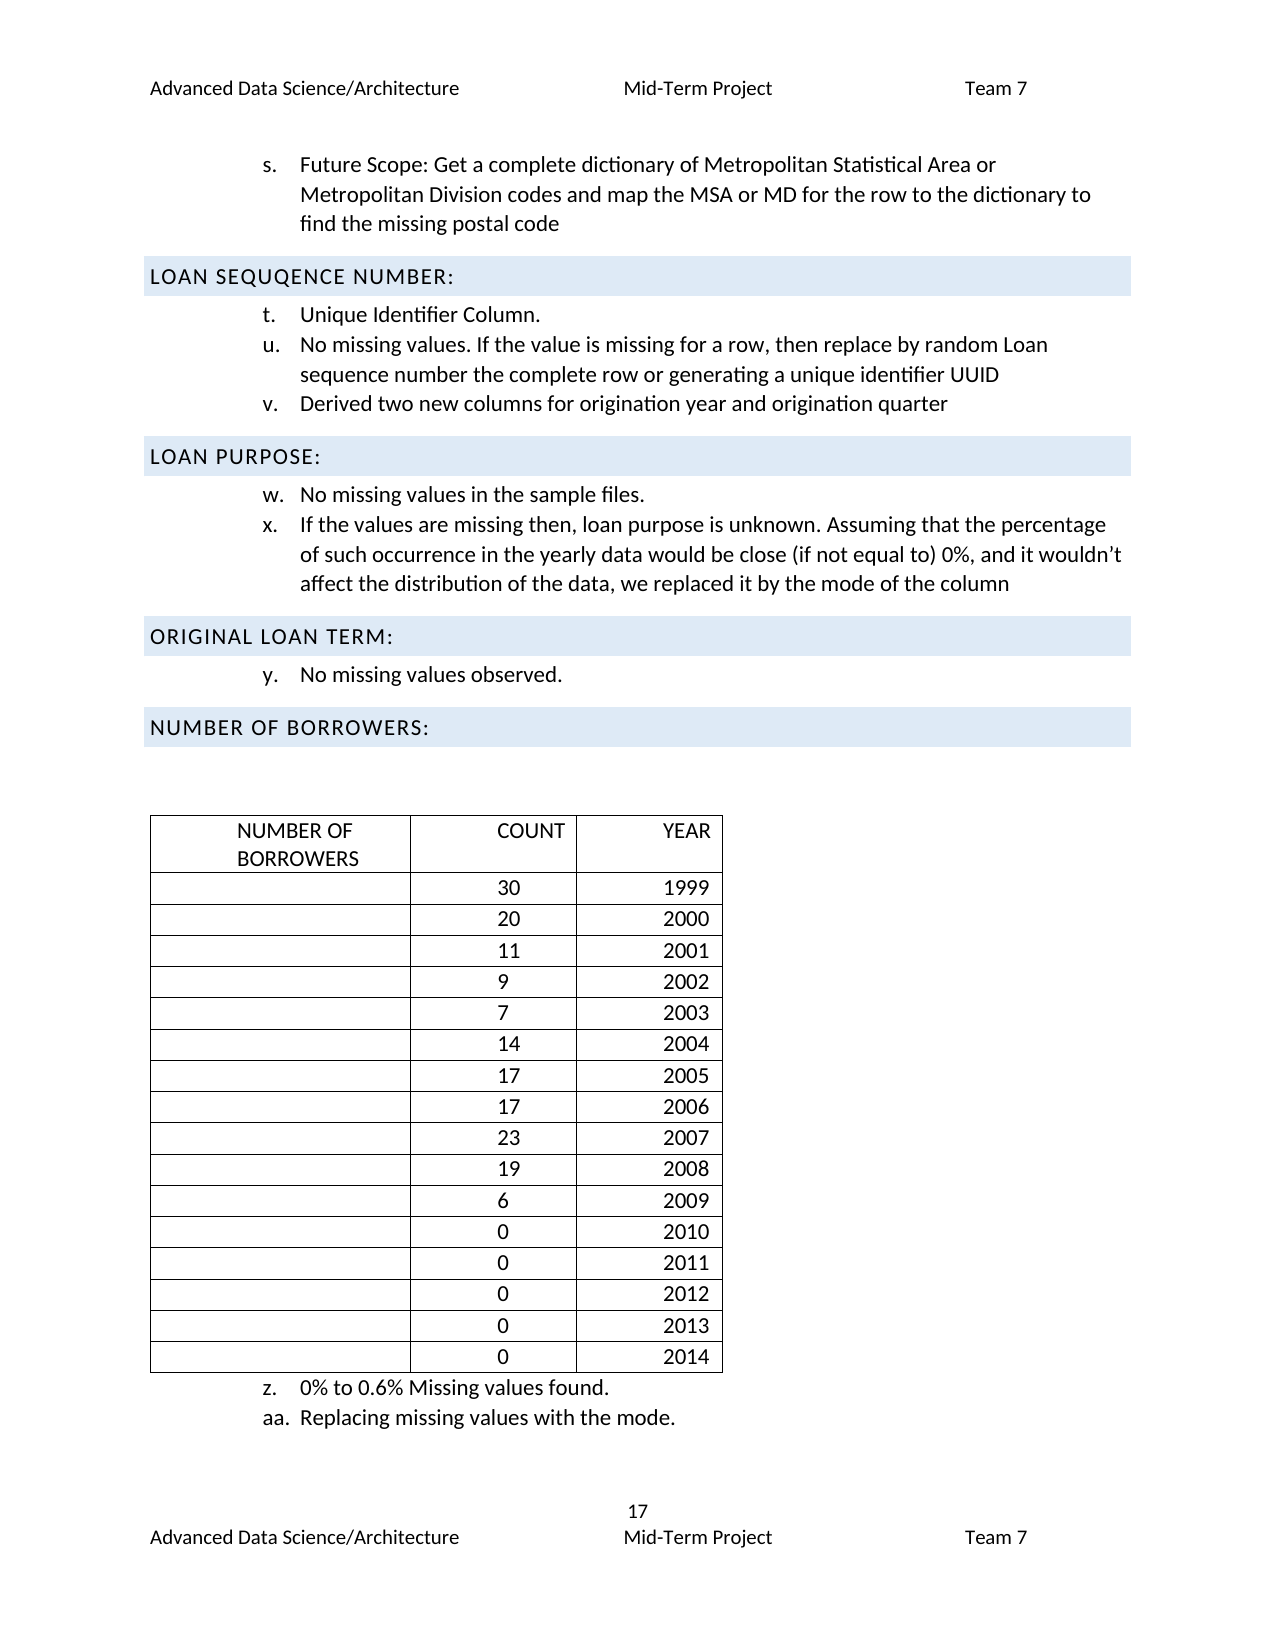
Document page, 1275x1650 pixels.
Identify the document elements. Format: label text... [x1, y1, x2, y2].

table_cell [151, 967, 410, 997]
list Future Scope: Get a complete dictionary of Metropolitan Statistical Area or Metropolitan Division codes and map the MSA or MD for the row to the dictionary to find the missing postal code [262, 150, 1125, 237]
list No missing values observed. [262, 661, 1125, 689]
subtitle ORIGINAL LOAN TERM: [150, 622, 1125, 650]
table_cell [151, 1030, 410, 1060]
table_cell [151, 1123, 410, 1153]
table_cell 17 [411, 1092, 576, 1122]
table_cell 2005 [577, 1061, 722, 1091]
table_cell 17 [411, 1061, 576, 1091]
table_cell 2010 [577, 1217, 722, 1247]
table_cell [151, 1280, 410, 1310]
table_cell 2001 [577, 936, 722, 966]
table_cell [151, 873, 410, 903]
list If the values are missing then, loan purpose is unknown. Assuming that the percentage of such occurrence in the yearly data would be close (if not equal to) 0%, and it wouldn’t affect the distribution of the data, we replaced it by the mode of the column [262, 510, 1125, 598]
table_cell 2004 [577, 1030, 722, 1060]
table_cell 2006 [577, 1092, 722, 1122]
table_cell 20 [411, 905, 576, 935]
subtitle NUMBER OF BORROWERS: [150, 713, 1125, 741]
table_cell [151, 905, 410, 935]
table_cell 23 [411, 1123, 576, 1153]
table_cell 2008 [577, 1155, 722, 1185]
table_cell 0 [411, 1311, 576, 1341]
table_cell [151, 1342, 410, 1372]
table_cell [151, 936, 410, 966]
table_cell 6 [411, 1186, 576, 1216]
list No missing values in the sample files. [262, 481, 1125, 508]
table_cell 7 [411, 998, 576, 1028]
table_header YEAR [577, 816, 722, 872]
table_cell 2002 [577, 967, 722, 997]
table_cell [151, 1092, 410, 1122]
table_cell [151, 1186, 410, 1216]
table_cell 2014 [577, 1342, 722, 1372]
table_cell 0 [411, 1342, 576, 1372]
table_cell 2007 [577, 1123, 722, 1153]
list Unique Identifier Column. [262, 300, 1125, 328]
table_header NUMBER OF BORROWERS [151, 816, 410, 872]
table_cell 14 [411, 1030, 576, 1060]
table_cell [151, 998, 410, 1028]
table_cell [151, 1217, 410, 1247]
table_cell 0 [411, 1248, 576, 1278]
table_cell 30 [411, 873, 576, 903]
subtitle LOAN SEQUQENCE NUMBER: [150, 262, 1125, 290]
subtitle LOAN PURPOSE: [150, 442, 1125, 470]
table_cell [151, 1061, 410, 1091]
table_cell 2009 [577, 1186, 722, 1216]
table_cell 2012 [577, 1280, 722, 1310]
list No missing values. If the value is missing for a row, then replace by random Loan sequence number the complete row or generating a unique identifier UUID [262, 330, 1125, 388]
table_cell 2013 [577, 1311, 722, 1341]
table_cell 2003 [577, 998, 722, 1028]
table_cell 11 [411, 936, 576, 966]
table_cell [151, 1311, 410, 1341]
table_header COUNT [411, 816, 576, 872]
list 0% to 0.6% Missing values found. [262, 1373, 1125, 1401]
table_cell 2000 [577, 905, 722, 935]
table_cell 0 [411, 1280, 576, 1310]
table_cell [151, 1248, 410, 1278]
table_cell 19 [411, 1155, 576, 1185]
table_cell 9 [411, 967, 576, 997]
list Replacing missing values with the mode. [262, 1403, 1125, 1431]
table_cell 2011 [577, 1248, 722, 1278]
list Derived two new columns for origination year and origination quarter [262, 389, 1125, 417]
table_cell [151, 1155, 410, 1185]
table_cell 0 [411, 1217, 576, 1247]
table_cell 1999 [577, 873, 722, 903]
